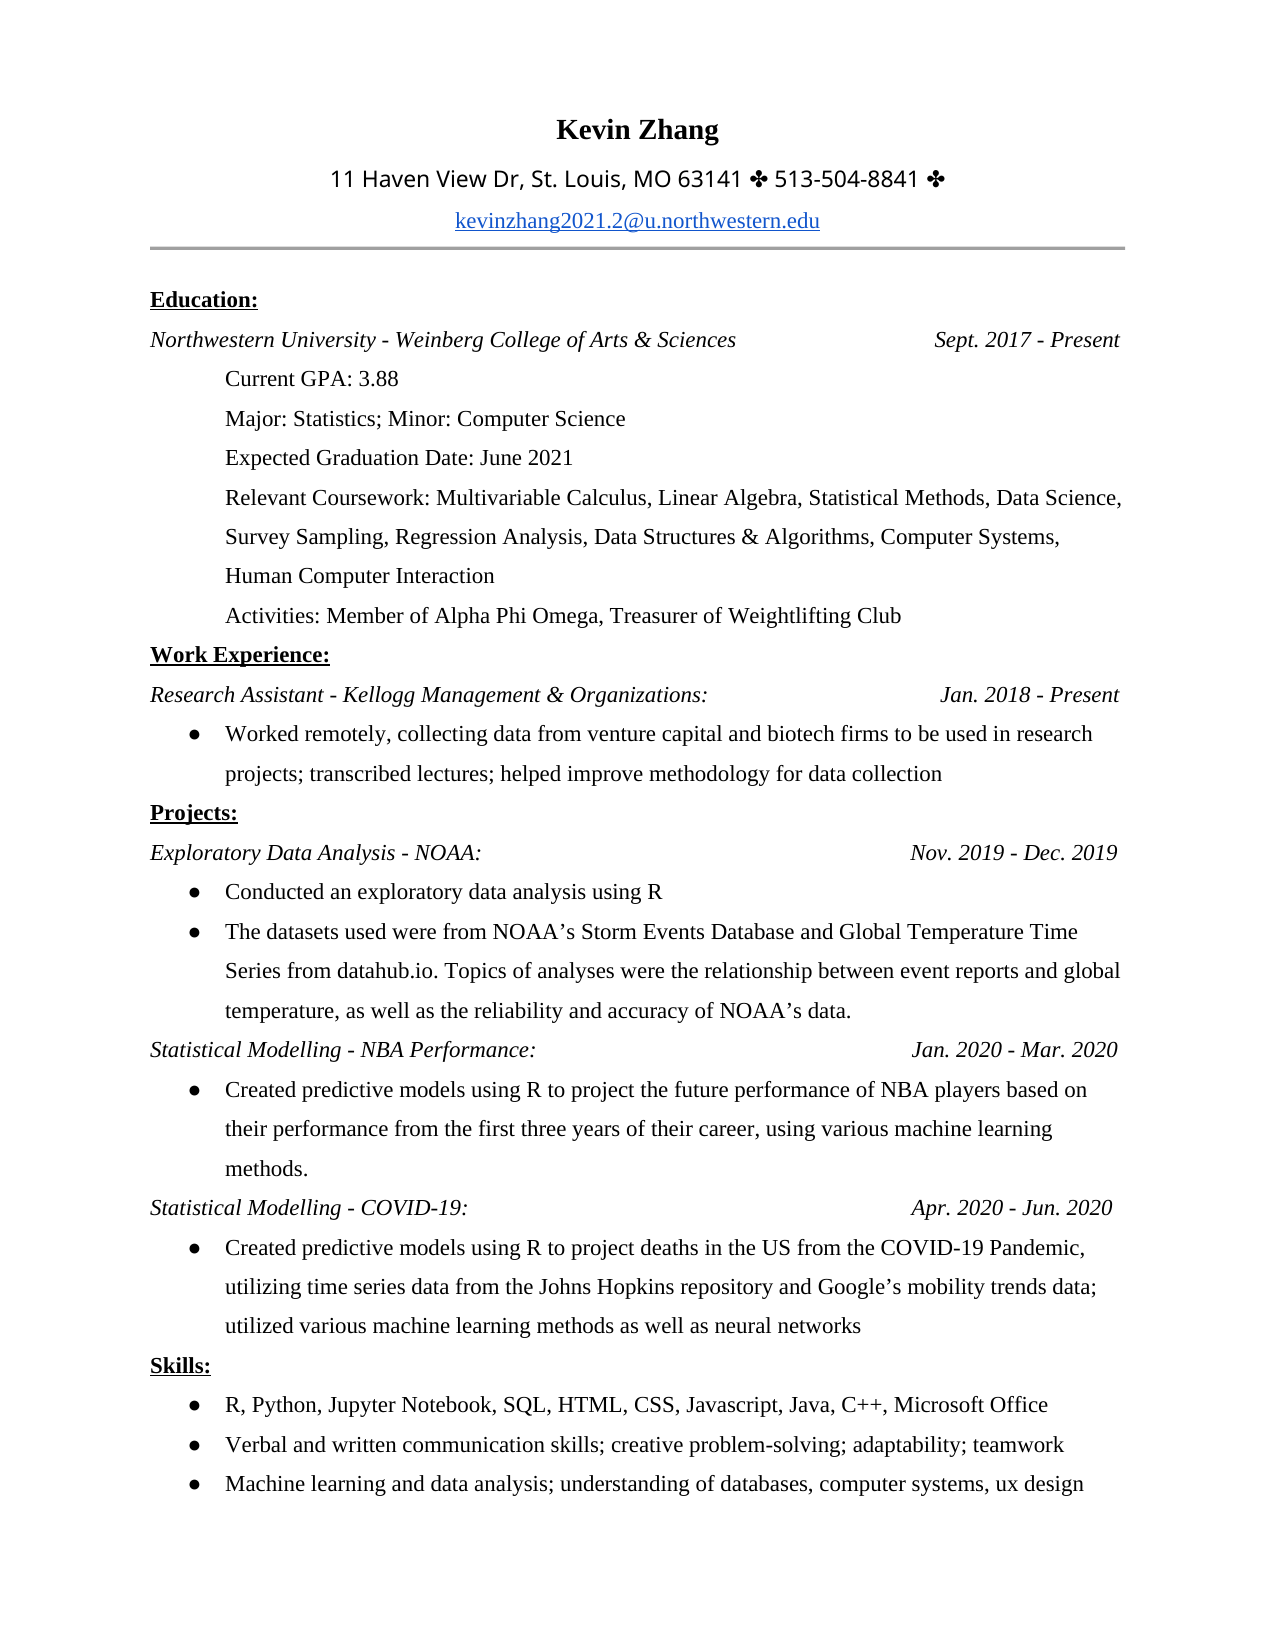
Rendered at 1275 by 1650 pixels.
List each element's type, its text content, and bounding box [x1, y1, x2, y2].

text Relevant Coursework: Multivariable Calculus, Linear Algebra, Statistical Methods, Data Science, Survey Sampling, Regression Analysis, Data Structures & Algorithms, Computer Systems, Human Computer Interaction [225, 483, 1125, 589]
text Major: Statistics; Minor: Computer Science [150, 404, 1125, 431]
text Research Assistant - Kellogg Management & Organizations: Jan. 2018 - Present [150, 681, 1125, 707]
text Activities: Member of Alpha Phi Omega, Treasurer of Weightlifting Club [225, 602, 1125, 628]
text Projects: [150, 799, 1125, 826]
list R, Python, Jupyter Notebook, SQL, HTML, CSS, Javascript, Java, C++, Microsoft Office [187, 1392, 1125, 1418]
text Work Experience: [150, 641, 1125, 668]
list Worked remotely, collecting data from venture capital and biotech firms to be used in research projects; transcribed lectures; helped improve methodology for data collection [187, 720, 1125, 786]
text Statistical Modelling - COVID-19: Apr. 2020 - Jun. 2020 [150, 1194, 1125, 1221]
text Skills: [150, 1352, 1125, 1378]
text Expected Graduation Date: June 2021 [150, 444, 1125, 470]
list Created predictive models using R to project the future performance of NBA players based on their performance from the first three years of their career, using various machine learning methods. [187, 1076, 1125, 1181]
list Conducted an exploratory data analysis using R [187, 878, 1125, 905]
text 11 Haven View Dr, St. Louis, MO 63141 ✤ 513-504-8841 ✤ kevinzhang2021.2@u.northwestern.edu [150, 163, 1125, 233]
text Current GPA: 3.88 [150, 365, 1125, 391]
text Northwestern University - Weinberg College of Arts & Sciences Sept. 2017 - Present [150, 326, 1125, 352]
list Verbal and written communication skills; creative problem-solving; adaptability; teamwork [187, 1431, 1125, 1457]
text Statistical Modelling - NBA Performance: Jan. 2020 - Mar. 2020 [150, 1036, 1125, 1063]
list The datasets used were from NOAA’s Storm Events Database and Global Temperature Time Series from datahub.io. Topics of analyses were the relationship between event reports and global temperature, as well as the reliability and accuracy of NOAA’s data. [187, 918, 1125, 1023]
text Education: [150, 286, 1125, 312]
text Exploratory Data Analysis - NOAA: Nov. 2019 - Dec. 2019 [150, 839, 1125, 865]
text Kevin Zhang [150, 112, 1125, 146]
list Machine learning and data analysis; understanding of databases, computer systems, ux design [187, 1471, 1125, 1497]
list Created predictive models using R to project deaths in the US from the COVID-19 Pandemic, utilizing time series data from the Johns Hopkins repository and Google’s mobility trends data; utilized various machine learning methods as well as neural networks [187, 1234, 1125, 1339]
